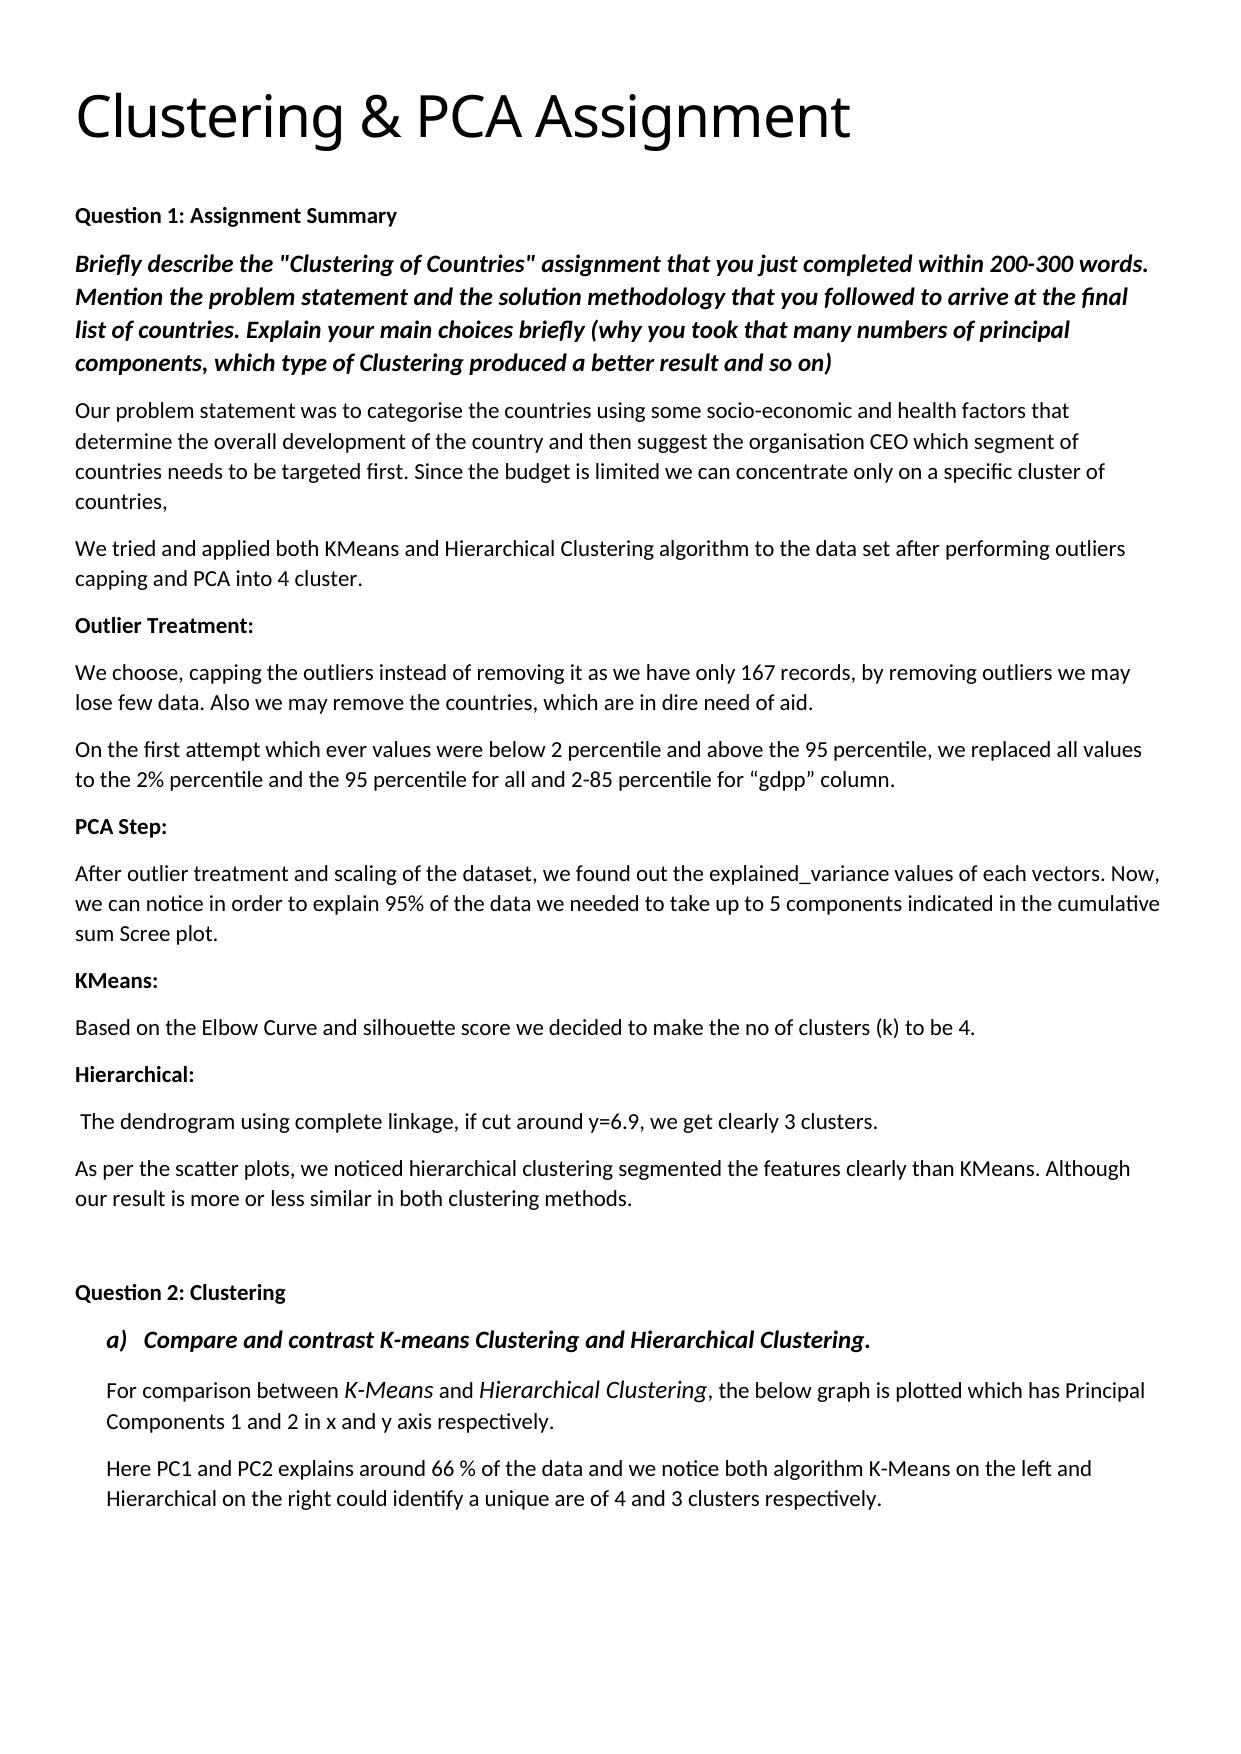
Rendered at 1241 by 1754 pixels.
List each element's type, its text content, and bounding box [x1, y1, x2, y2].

text For comparison between K-Means and Hierarchical Clustering, the below graph is plotted which has Principal Components 1 and 2 in x and y axis respectively. [106, 1374, 1165, 1435]
text Based on the Elbow Curve and silhouette score we decided to make the no of clusters (k) to be 4. [75, 1013, 1165, 1041]
text After outlier treatment and scaling of the dataset, we found out the explained_variance values of each vectors. Now, we can notice in order to explain 95% of the data we needed to take up to 5 components indicated in the cumulative sum Scree plot. [75, 859, 1165, 947]
text Outlier Treatment: [75, 611, 1165, 639]
list Compare and contrast K-means Clustering and Hierarchical Clustering. [106, 1325, 1165, 1355]
text We choose, capping the outliers instead of removing it as we have only 167 records, by removing outliers we may lose few data. Also we may remove the countries, which are in dire need of aid. [75, 658, 1165, 716]
text Here PC1 and PC2 explains around 66 % of the data and we notice both algorithm K-Means on the left and Hierarchical on the right could identify a unique are of 4 and 3 clusters respectively. [106, 1454, 1165, 1512]
title Clustering & PCA Assignment [75, 75, 1165, 154]
text We tried and applied both KMeans and Hierarchical Clustering algorithm to the data set after performing outliers capping and PCA into 4 cluster. [75, 534, 1165, 592]
text PCA Step: [75, 812, 1165, 840]
text Our problem statement was to categorise the countries using some socio-economic and health factors that determine the overall development of the country and then suggest the organisation CEO which segment of countries needs to be targeted first. Since the budget is limited we can concentrate only on a specific cluster of countries, [75, 397, 1165, 515]
text As per the scatter plots, we noticed hierarchical clustering segmented the features clearly than KMeans. Although our result is more or less similar in both clustering methods. [75, 1154, 1165, 1212]
text Briefly describe the "Clustering of Countries" assignment that you just completed within 200-300 words. Mention the problem statement and the solution methodology that you followed to arrive at the final list of countries. Explain your main choices briefly (why you took that many numbers of principal components, which type of Clustering produced a better result and so on) [75, 248, 1165, 377]
text Hierarchical: [75, 1060, 1165, 1088]
text KMeans: [75, 966, 1165, 994]
text Question 2: Clustering [75, 1278, 1165, 1306]
text The dendrogram using complete linkage, if cut around y=6.9, we get clearly 3 clusters. [75, 1107, 1165, 1135]
text Question 1: Assignment Summary [75, 201, 1165, 229]
text On the first attempt which ever values were below 2 percentile and above the 95 percentile, we replaced all values to the 2% percentile and the 95 percentile for all and 2-85 percentile for “gdpp” column. [75, 735, 1165, 793]
